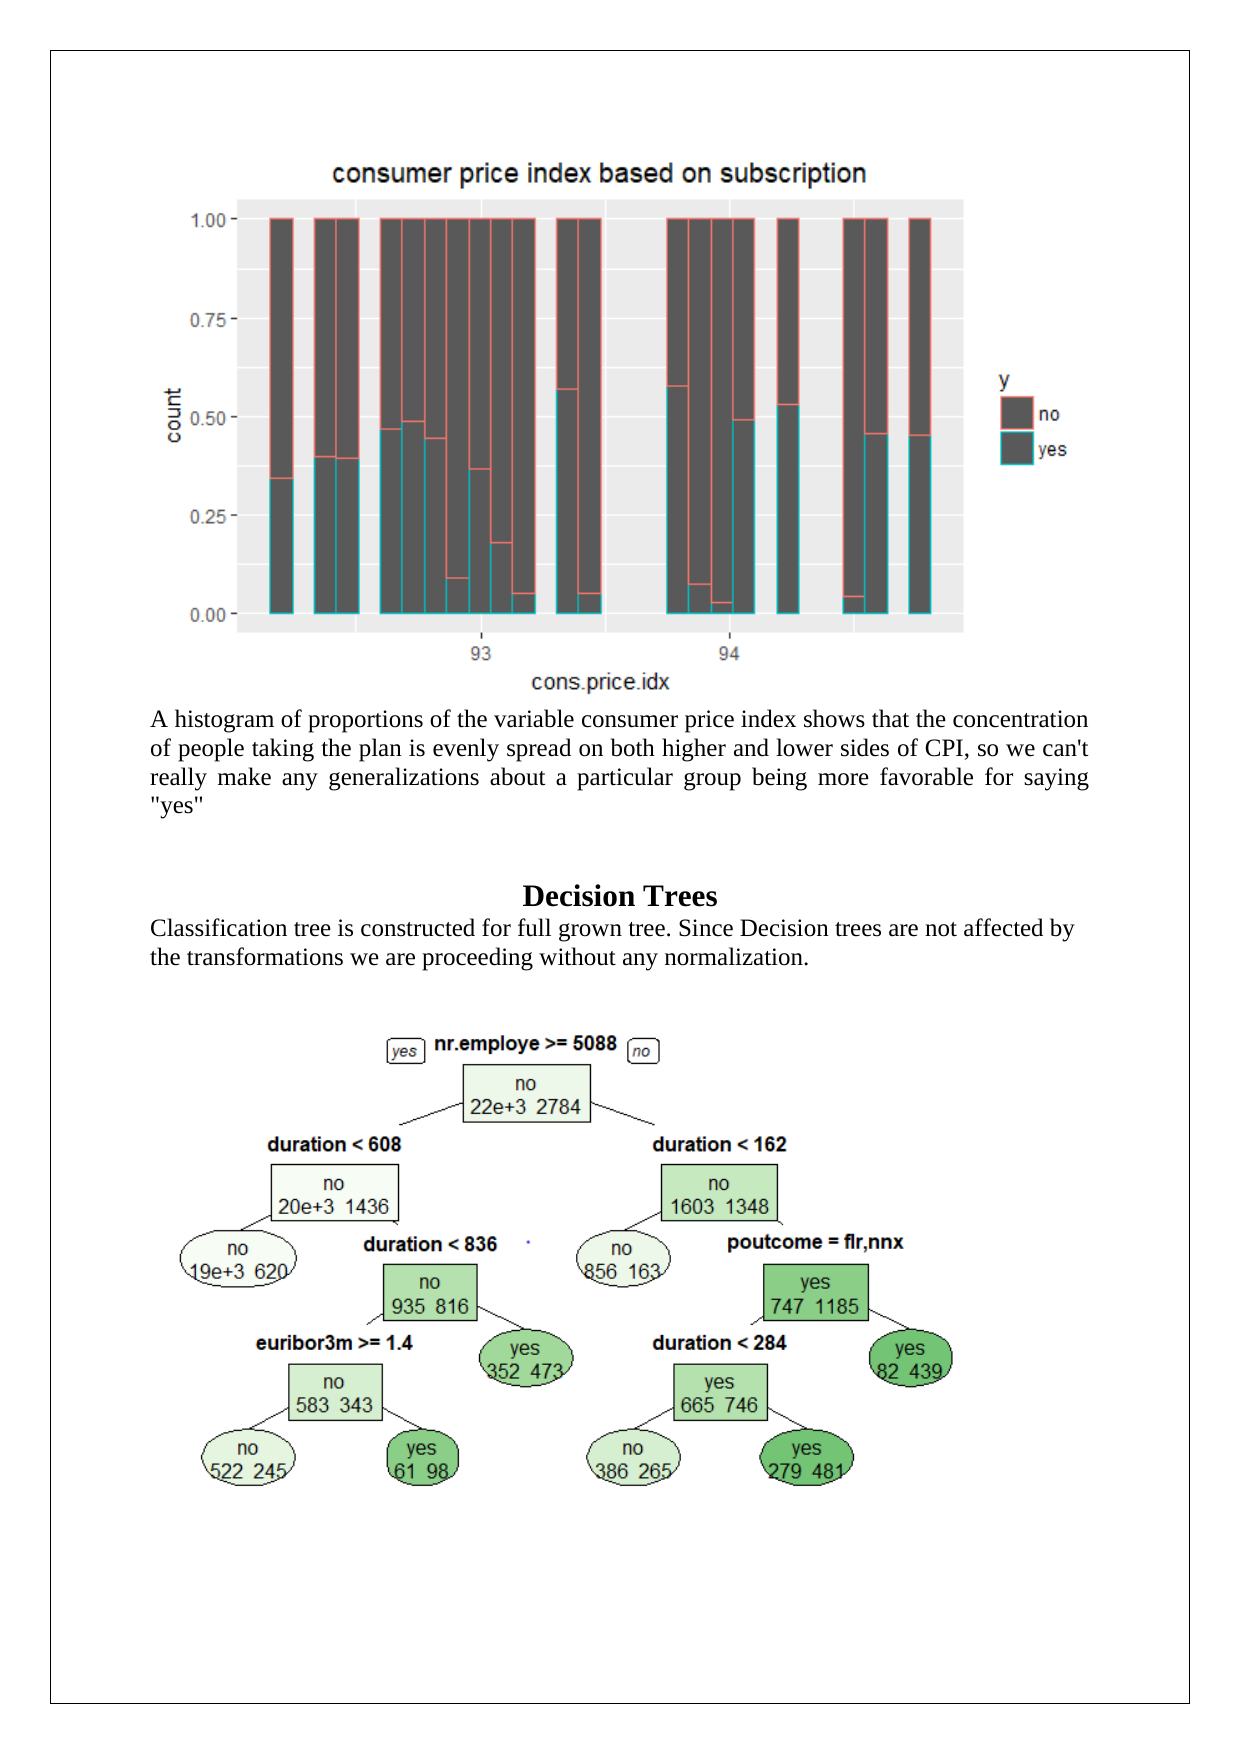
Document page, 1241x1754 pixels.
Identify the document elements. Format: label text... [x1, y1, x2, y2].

picture [150, 999, 1091, 1526]
text Classification tree is constructed for full grown tree. Since Decision trees are not affected by the transformations we are proceeding without any normalization. [150, 913, 1090, 970]
picture [150, 150, 1091, 705]
text A histogram of proportions of the variable consumer price index shows that the concentration of people taking the plan is evenly spread on both higher and lower sides of CPI, so we can't really make any generalizations about a particular group being more favorable for saying "yes" [150, 705, 1090, 819]
text Decision Trees [150, 877, 1090, 913]
